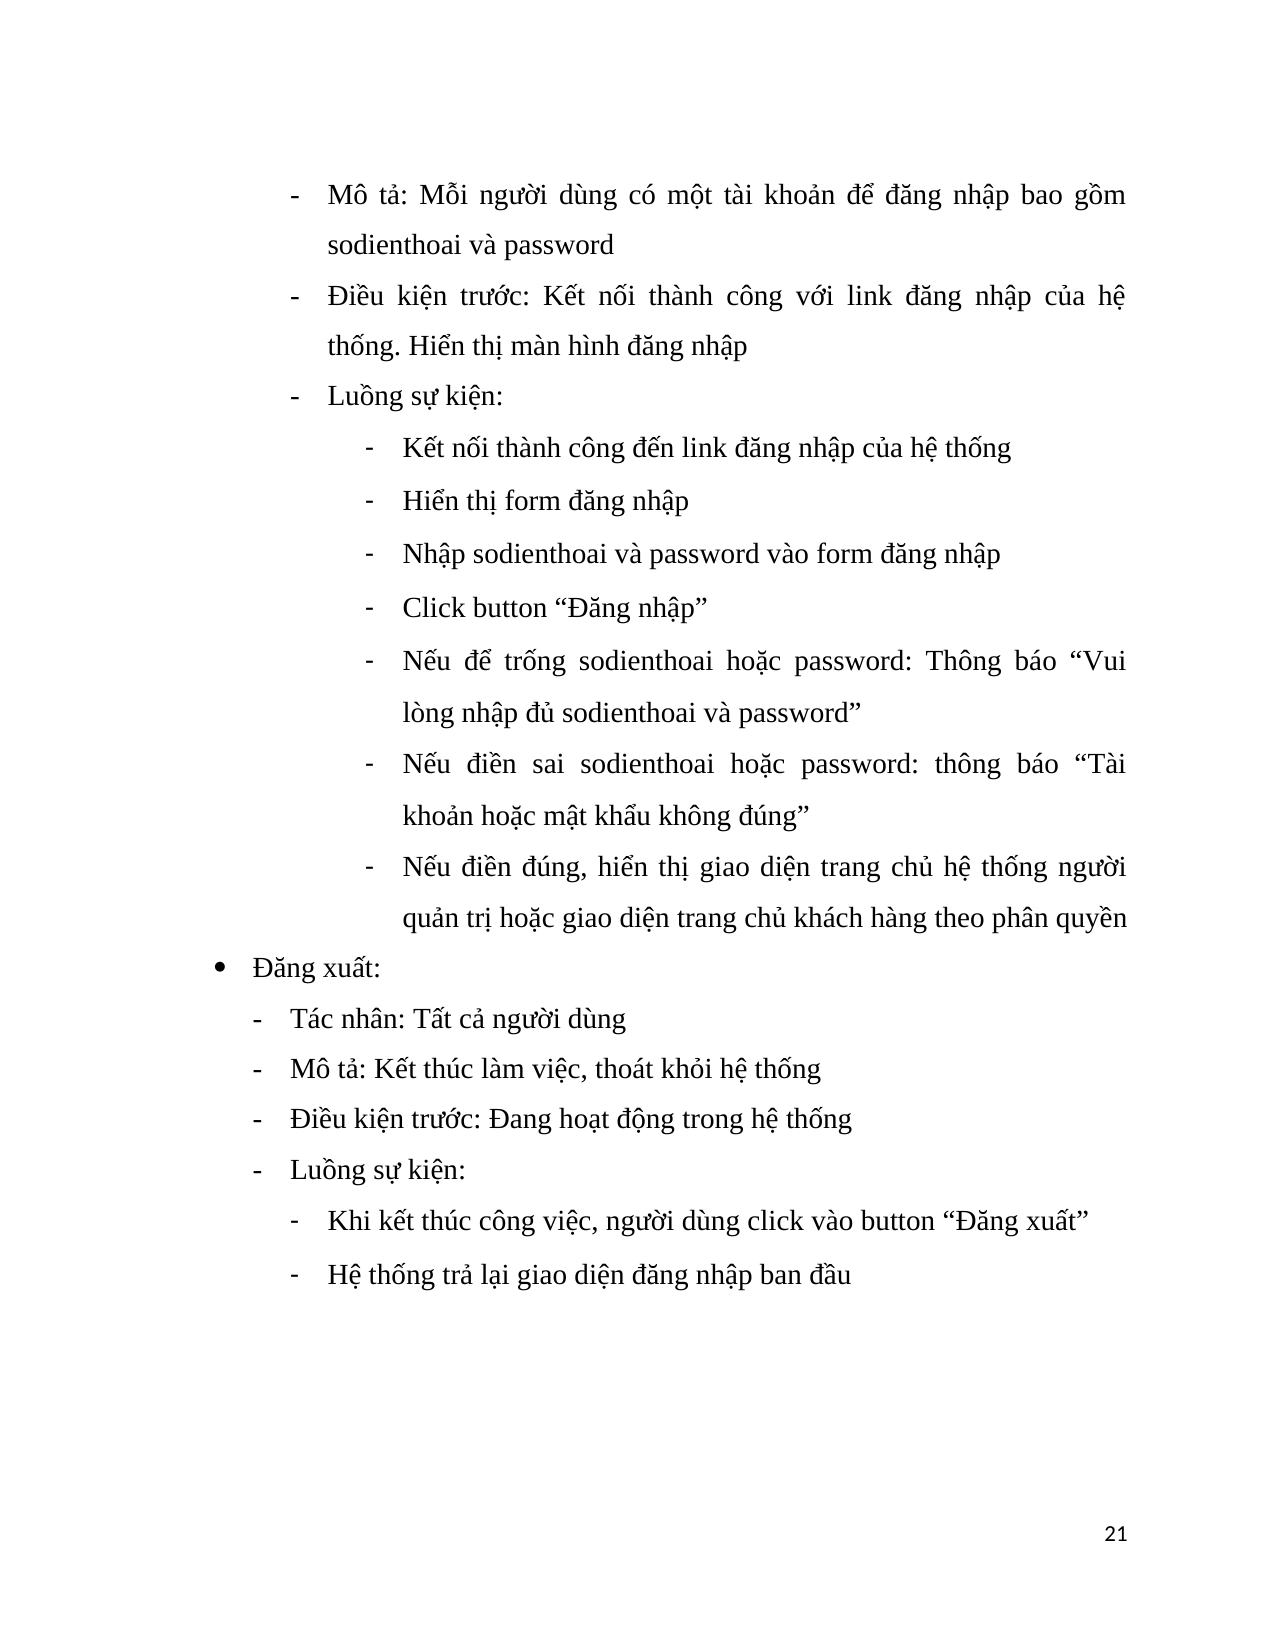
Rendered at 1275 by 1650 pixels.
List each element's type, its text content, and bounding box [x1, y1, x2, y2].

list Điều kiện trước: Kết nối thành công với link đăng nhập của hệ thống. Hiển thị màn hình đăng nhập [290, 278, 1127, 362]
list Hệ thống trả lại giao diện đăng nhập ban đầu [290, 1256, 1127, 1291]
list Mô tả: Kết thúc làm việc, thoát khỏi hệ thống [252, 1051, 1127, 1085]
list Click button “Đăng nhập” [365, 589, 1127, 625]
list Đăng xuất: [215, 951, 1127, 984]
list Kết nối thành công đến link đăng nhập của hệ thống [365, 429, 1127, 464]
list Mô tả: Mỗi người dùng có một tài khoản để đăng nhập bao gồm sodienthoai và password [290, 177, 1127, 261]
list Tác nhân: Tất cả người dùng [252, 1001, 1127, 1034]
list Khi kết thúc công việc, người dùng click vào button “Đăng xuất” [290, 1202, 1127, 1238]
list Nhập sodienthoai và password vào form đăng nhập [365, 536, 1127, 571]
list Nếu để trống sodienthoai hoặc password: Thông báo “Vui lòng nhập đủ sodienthoai và password” [365, 642, 1127, 728]
list Nếu điền đúng, hiển thị giao diện trang chủ hệ thống người quản trị hoặc giao diện trang chủ khách hàng theo phân quyền [365, 848, 1127, 934]
list Nếu điền sai sodienthoai hoặc password: thông báo “Tài khoản hoặc mật khẩu không đúng” [365, 745, 1127, 831]
list Luồng sự kiện: [290, 378, 1127, 412]
list Hiển thị form đăng nhập [365, 482, 1127, 518]
list Luồng sự kiện: [252, 1152, 1127, 1186]
list Điều kiện trước: Đang hoạt động trong hệ thống [252, 1102, 1127, 1135]
